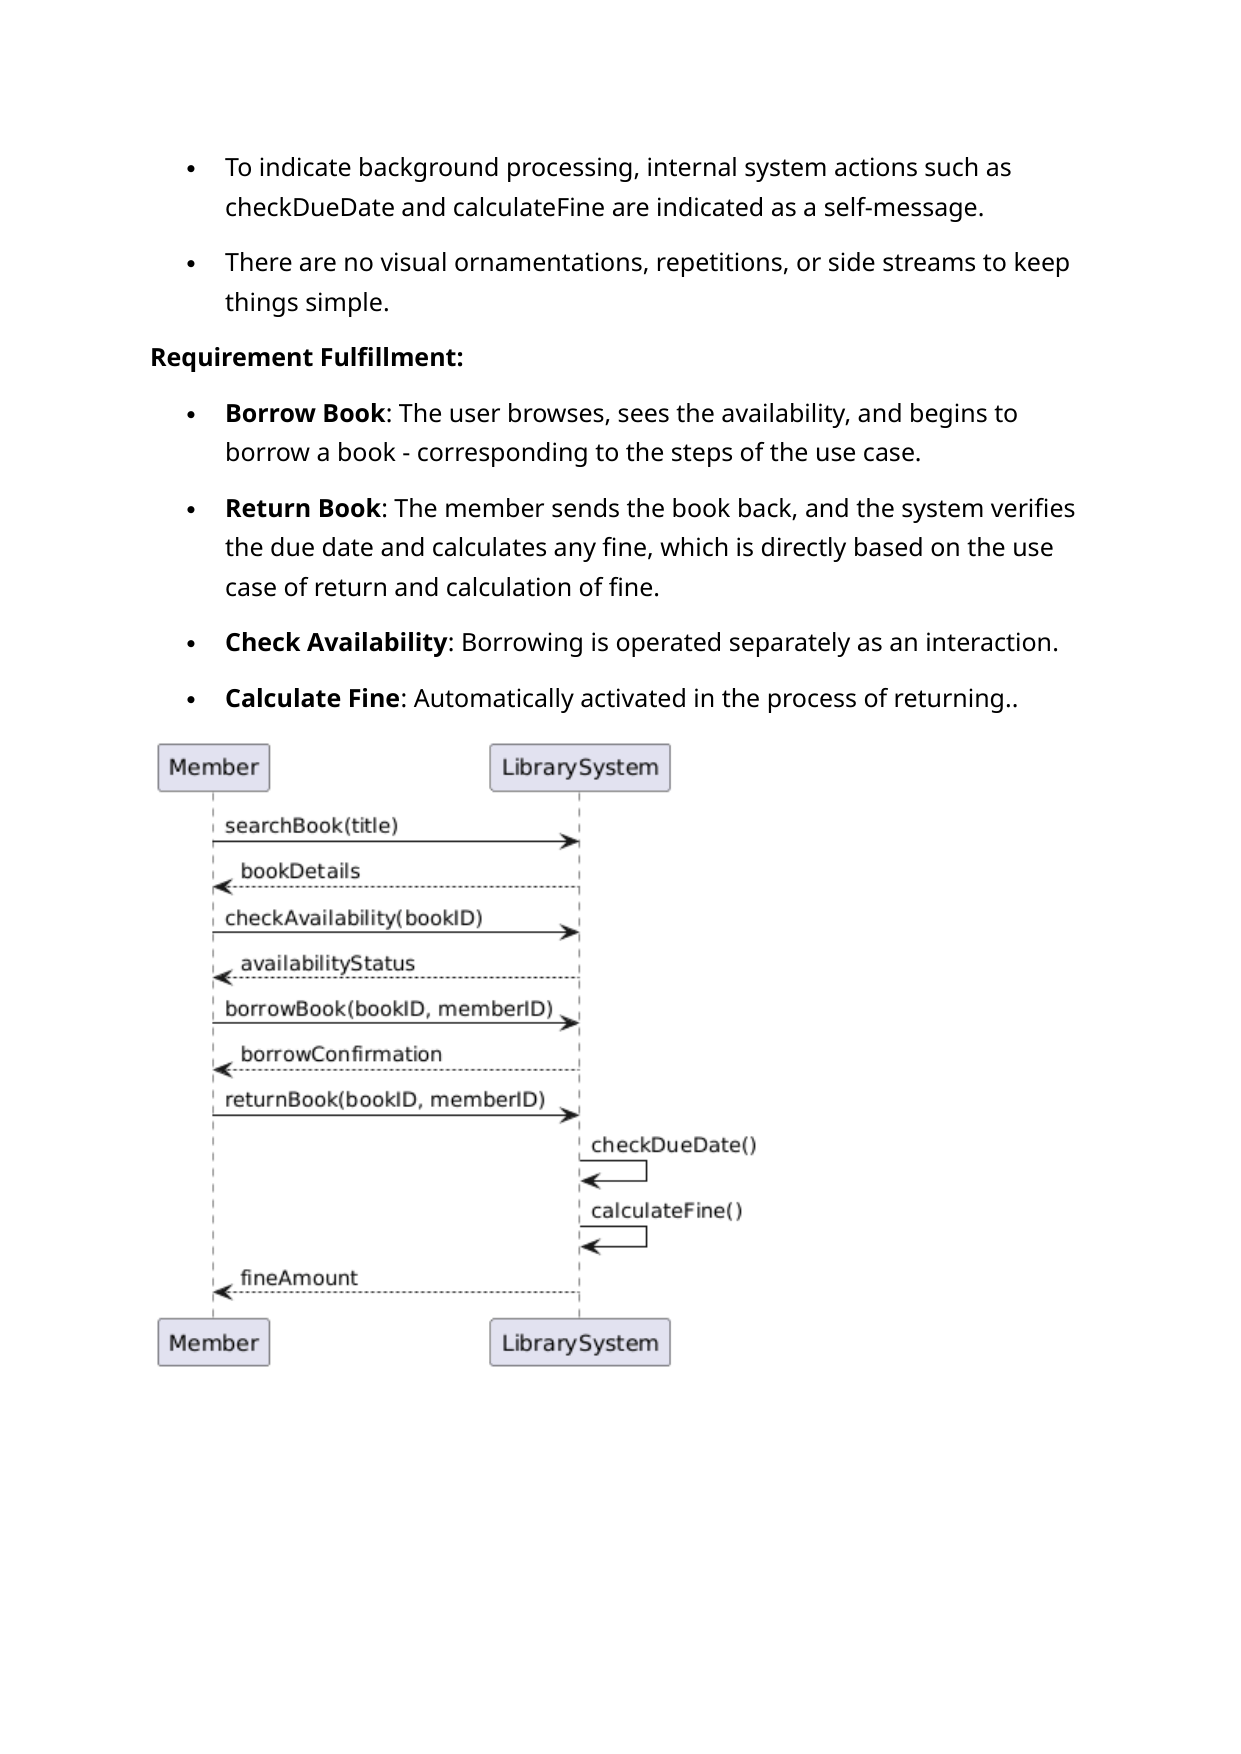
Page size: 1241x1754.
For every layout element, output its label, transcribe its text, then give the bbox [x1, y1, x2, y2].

list Return Book: The member sends the book back, and the system verifies the due date and calculates any fine, which is directly based on the use case of return and calculation of fine. [187, 491, 1090, 603]
list Calculate Fine: Automatically activated in the process of returning.. [187, 681, 1090, 715]
list There are no visual ornamentations, repetitions, or side streams to keep things simple. [187, 245, 1090, 318]
list To indicate background processing, internal system actions such as checkDueDate and calculateFine are indicated as a self-message. [187, 150, 1090, 223]
list Borrow Book: The user browses, sees the availability, and begins to borrow a book - corresponding to the steps of the use case. [187, 396, 1090, 469]
text Requirement Fulfillment: [150, 340, 1090, 374]
picture [150, 736, 764, 1373]
list Check Availability: Borrowing is operated separately as an interaction. [187, 625, 1090, 659]
